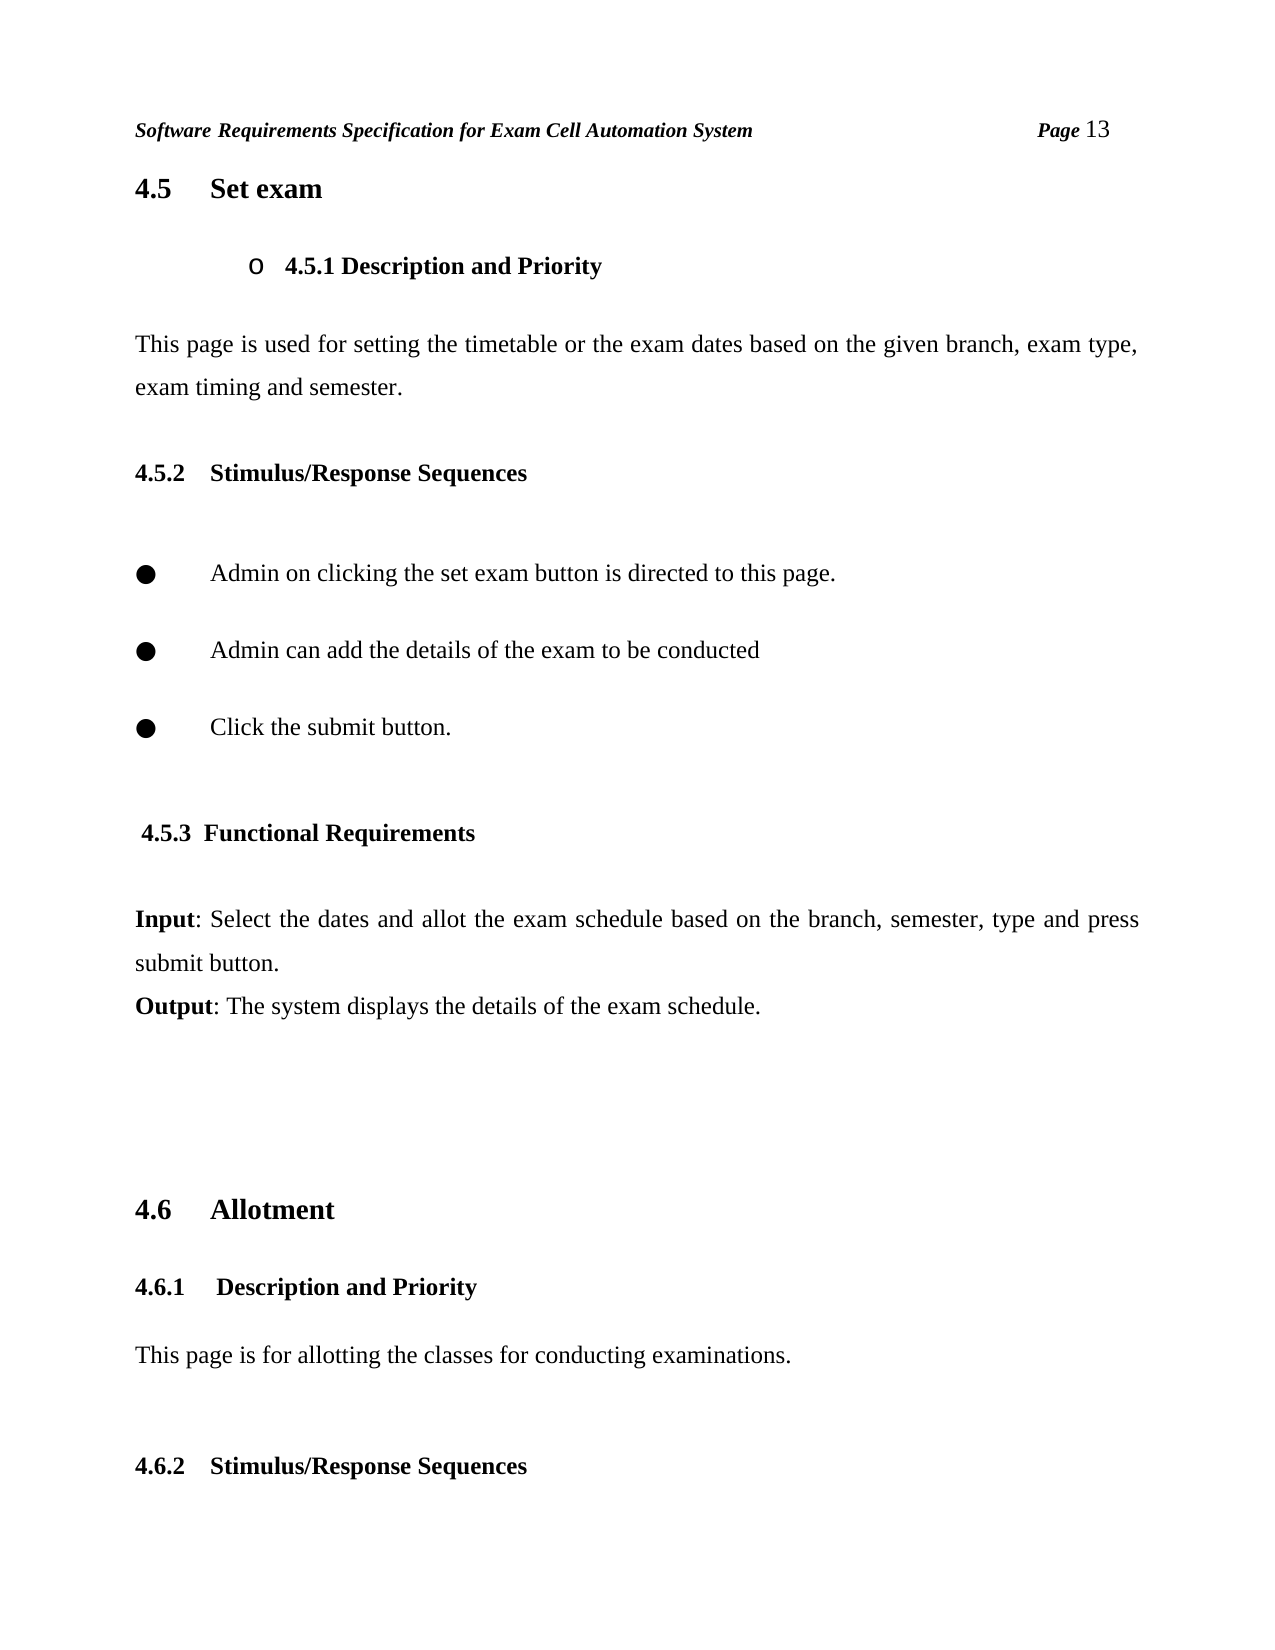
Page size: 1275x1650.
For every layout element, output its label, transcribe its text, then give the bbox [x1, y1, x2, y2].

text 4.5.2 Stimulus/Response Sequences [135, 458, 1140, 487]
subtitle Allotment [135, 1192, 1140, 1226]
text This page is used for setting the timetable or the exam dates based on the given branch, exam type, exam timing and semester. [135, 329, 1140, 401]
list Admin can add the details of the exam to be conducted [135, 621, 1140, 673]
text Input: Select the dates and allot the exam schedule based on the branch, semester, type and press submit button. [135, 904, 1140, 976]
text Output: The system displays the details of the exam schedule. [135, 991, 1140, 1019]
subtitle Stimulus/Response Sequences [135, 1451, 1140, 1480]
list Admin on clicking the set exam button is directed to this page. [135, 544, 1140, 596]
text 4.5.3 Functional Requirements [135, 818, 1140, 847]
list Click the submit button. [135, 698, 1140, 749]
subtitle Set exam [135, 171, 1140, 204]
subtitle Description and Priority [135, 1272, 1140, 1301]
subtitle 4.5.1 Description and Priority [247, 250, 1140, 283]
text This page is for allotting the classes for conducting examinations. [135, 1340, 1140, 1369]
